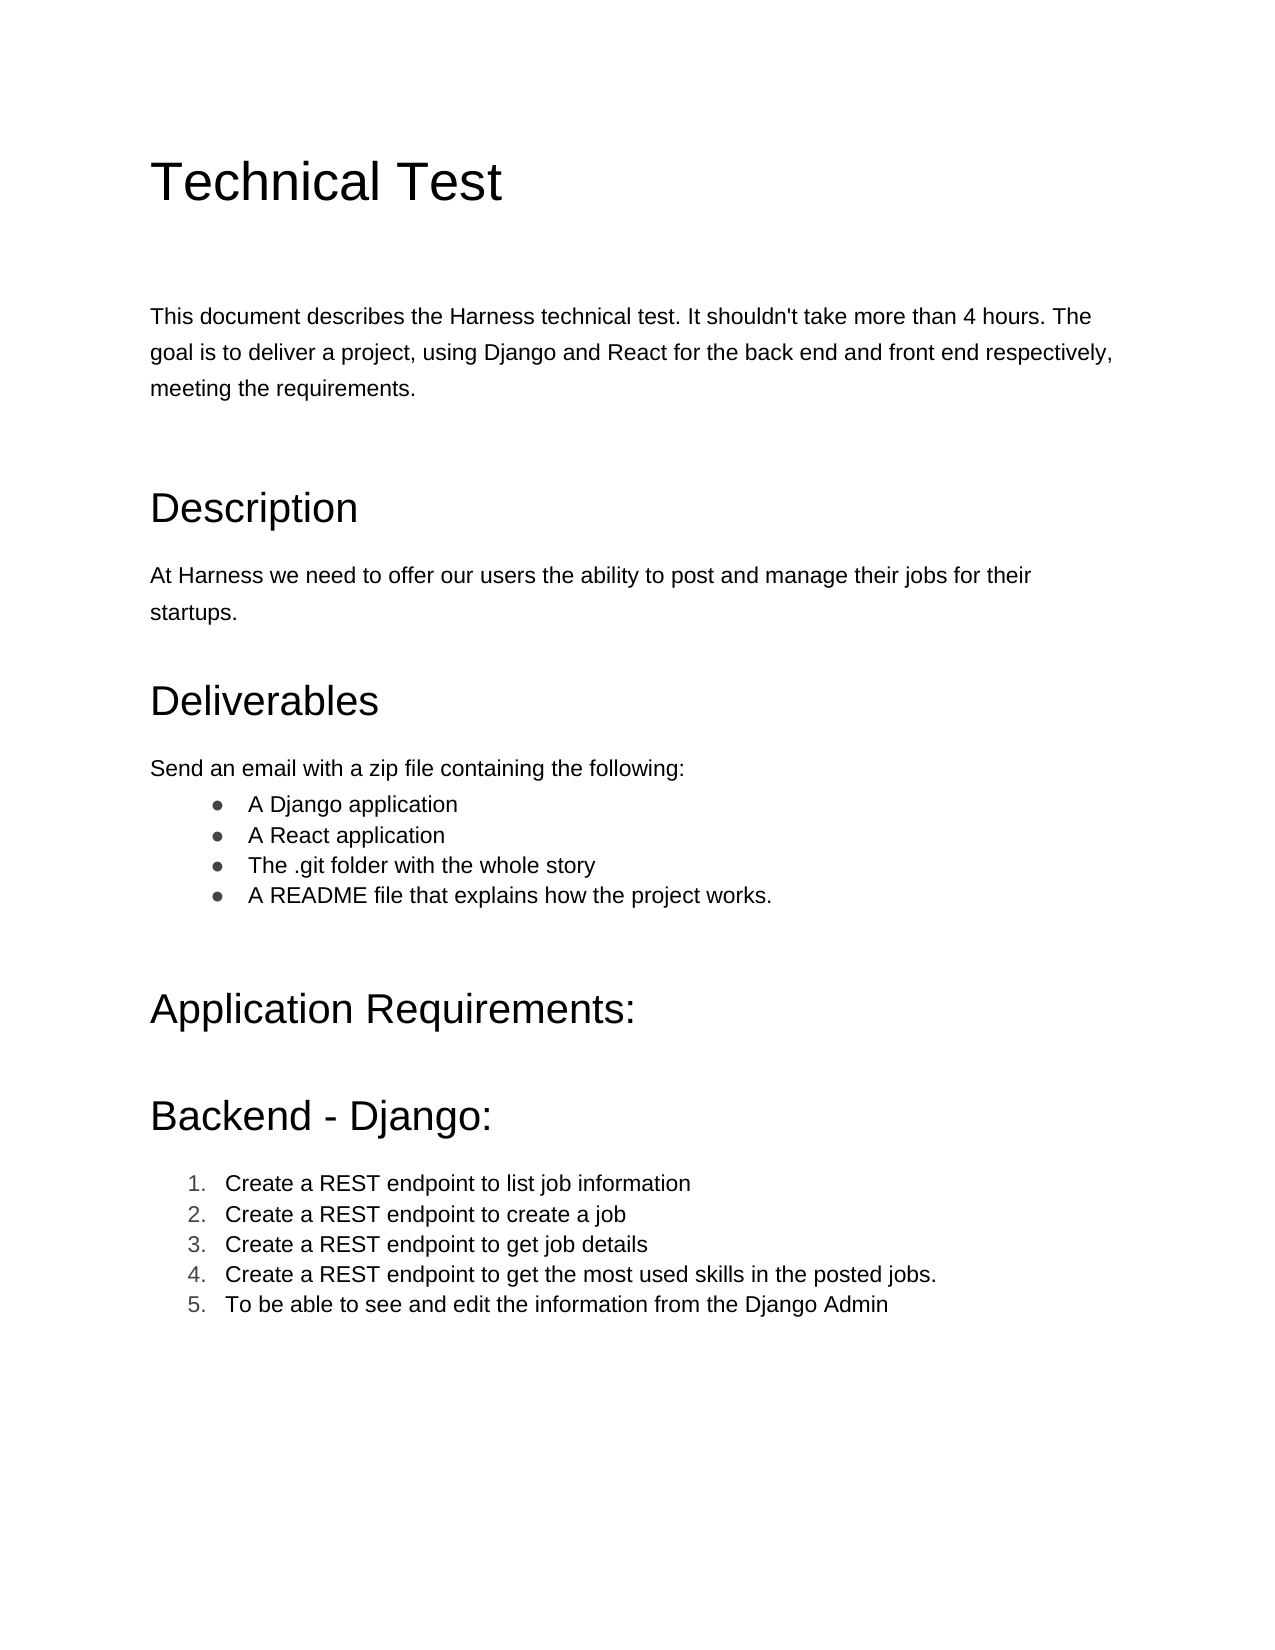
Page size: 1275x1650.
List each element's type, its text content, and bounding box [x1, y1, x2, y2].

list Create a REST endpoint to list job information [187, 1170, 1125, 1197]
subtitle Description [150, 483, 1125, 531]
text This document describes the Harness technical test. It shouldn't take more than 4 hours. The goal is to deliver a project, using Django and React for the back end and front end respectively, meeting the requirements. [150, 303, 1125, 402]
list A Django application [210, 791, 1125, 818]
subtitle Deliverables [150, 676, 1125, 724]
list To be able to see and edit the information from the Django Admin [187, 1291, 1125, 1317]
text At Harness we need to offer our users the ability to post and manage their jobs for their startups. [150, 562, 1125, 625]
subtitle Backend - Django: [150, 1092, 1125, 1140]
list A README file that explains how the project works. [210, 882, 1125, 908]
list The .git folder with the whole story [210, 852, 1125, 878]
list Create a REST endpoint to create a job [187, 1201, 1125, 1227]
list Create a REST endpoint to get job details [187, 1231, 1125, 1257]
list A React application [210, 822, 1125, 848]
text Send an email with a zip file containing the following: [150, 755, 1125, 781]
list Create a REST endpoint to get the most used skills in the posted jobs. [187, 1261, 1125, 1287]
text Technical Test [150, 150, 1125, 212]
subtitle Application Requirements: [150, 984, 1125, 1032]
